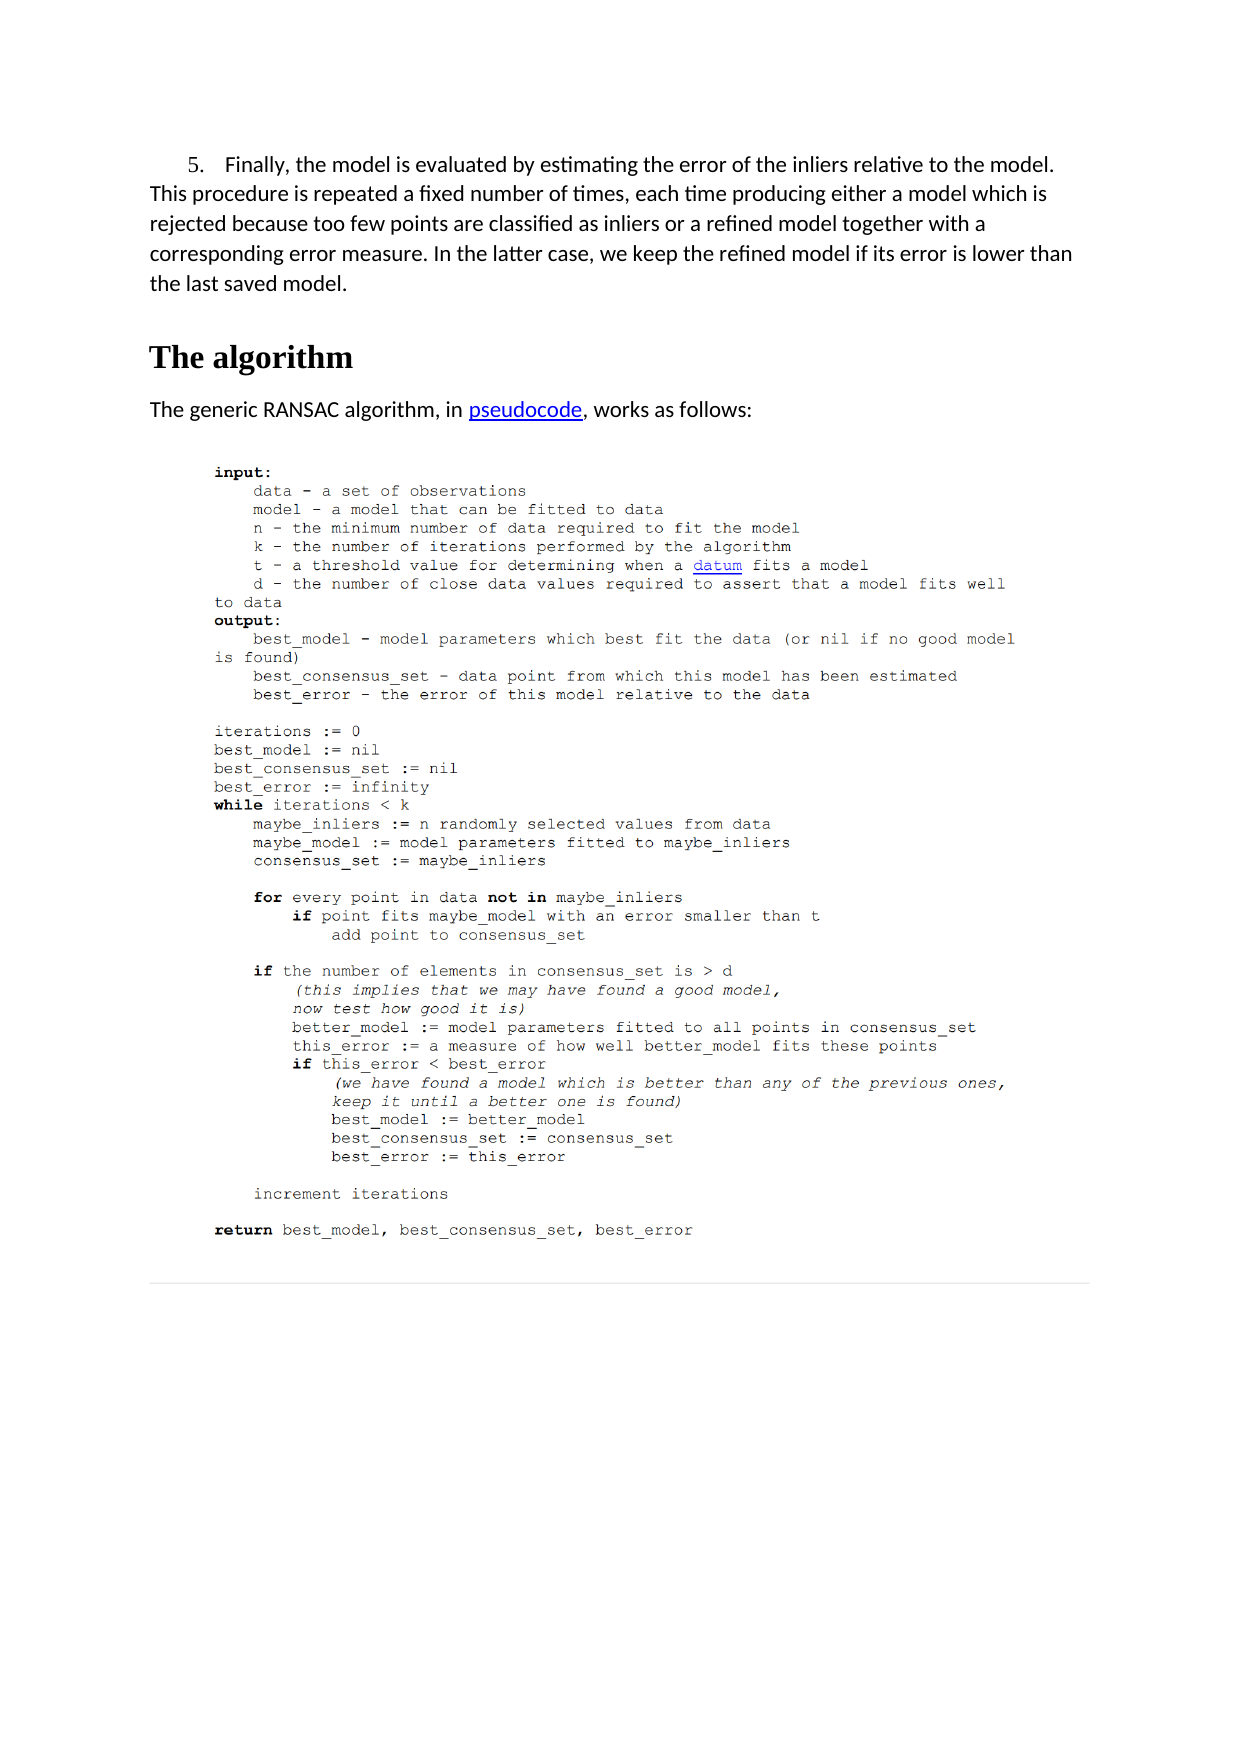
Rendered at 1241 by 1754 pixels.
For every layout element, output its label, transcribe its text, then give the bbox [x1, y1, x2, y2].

text This procedure is repeated a fixed number of times, each time producing either a model which is rejected because too few points are classified as inliers or a refined model together with a corresponding error measure. In the latter case, we keep the refined model if its error is lower than the last saved model. [149, 179, 1090, 297]
picture [149, 447, 1090, 1284]
text The generic RANSAC algorithm, in pseudocode, works as follows: [149, 395, 1090, 423]
list Finally, the model is evaluated by estimating the error of the inliers relative to the model. [187, 150, 1090, 178]
subtitle The algorithm [148, 338, 1090, 376]
